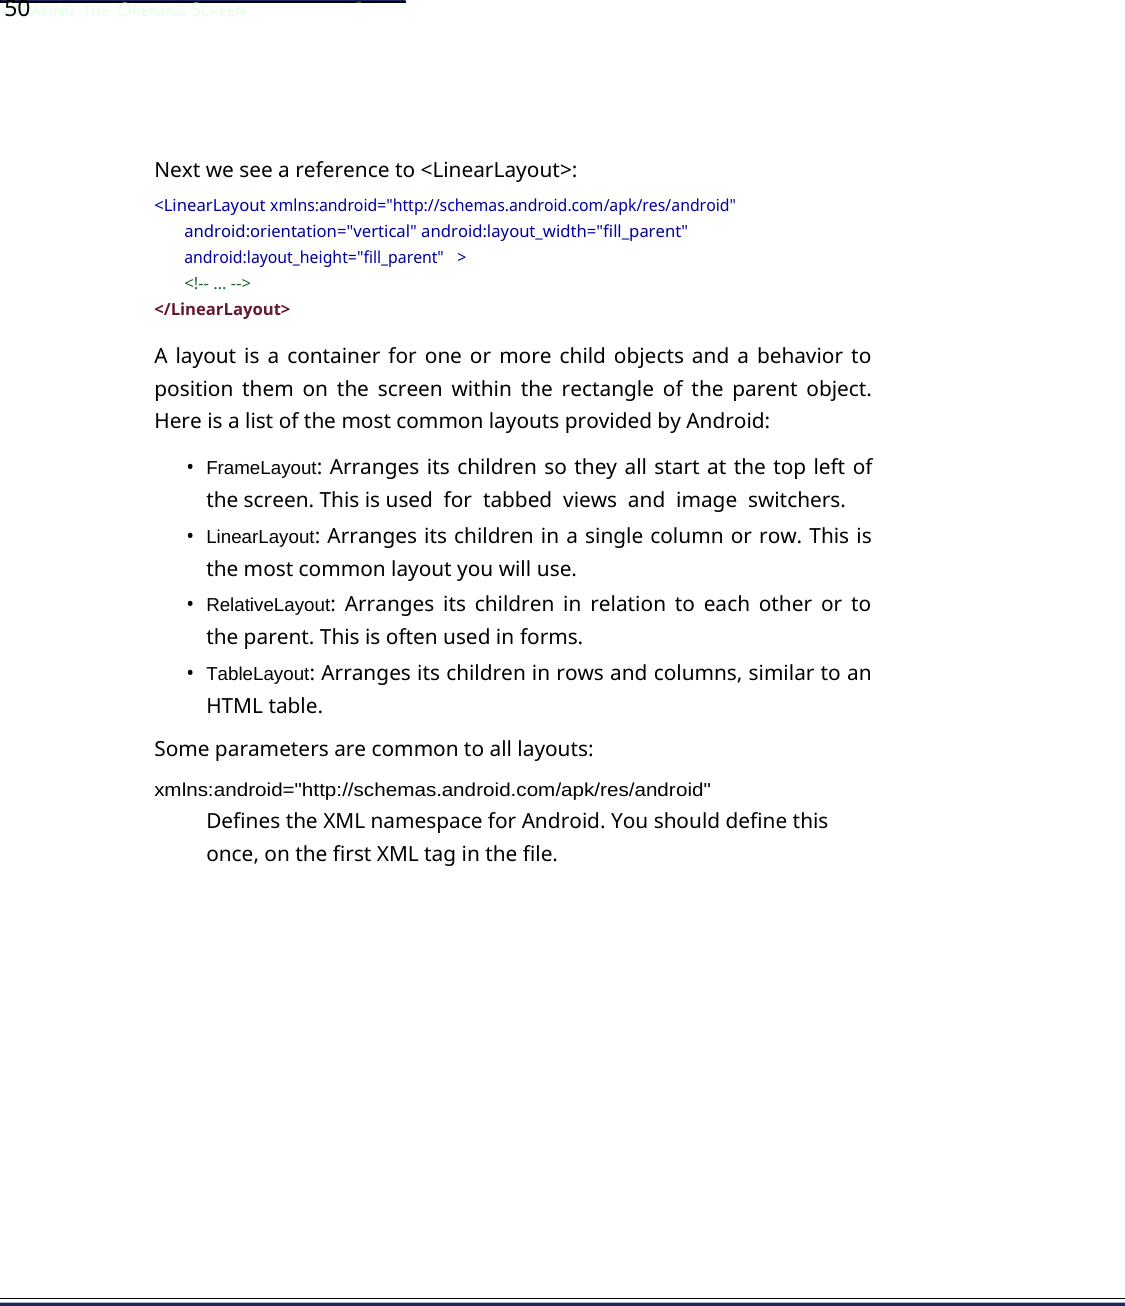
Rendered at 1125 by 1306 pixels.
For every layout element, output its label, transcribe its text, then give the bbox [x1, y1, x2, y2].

text A layout is a container for one or more child objects and a behavior to position them on the screen within the rectangle of the parent object. Here is a list of the most common layouts provided by Android: [154, 341, 873, 435]
text xmlns:android="http://schemas.android.com/apk/res/android" [154, 779, 1125, 801]
list LinearLayout: Arranges its children in a single column or row. This is the most common layout you will use. [186, 521, 872, 582]
text Next we see a reference to <LinearLayout>: [154, 155, 1125, 184]
text Some parameters are common to all layouts: [154, 734, 1125, 763]
list TableLayout: Arranges its children in rows and columns, similar to an HTML table. [186, 658, 872, 719]
list RelativeLayout: Arranges its children in relation to each other or to the parent. This is often used in forms. [186, 589, 872, 651]
text <!-- ... --> [184, 272, 1125, 294]
text </LinearLayout> [154, 297, 1125, 320]
text <LinearLayout xmlns:android="http://schemas.android.com/apk/res/android" android:orientation="vertical" android:layout_width="fill_parent" android:layout_height="fill_parent" > [154, 193, 744, 268]
text Defines the XML namespace for Android. You should define this once, on the first XML tag in the file. [206, 806, 879, 867]
list FrameLayout: Arranges its children so they all start at the top left of the screen. This is used for tabbed views and image switchers. [186, 452, 872, 513]
